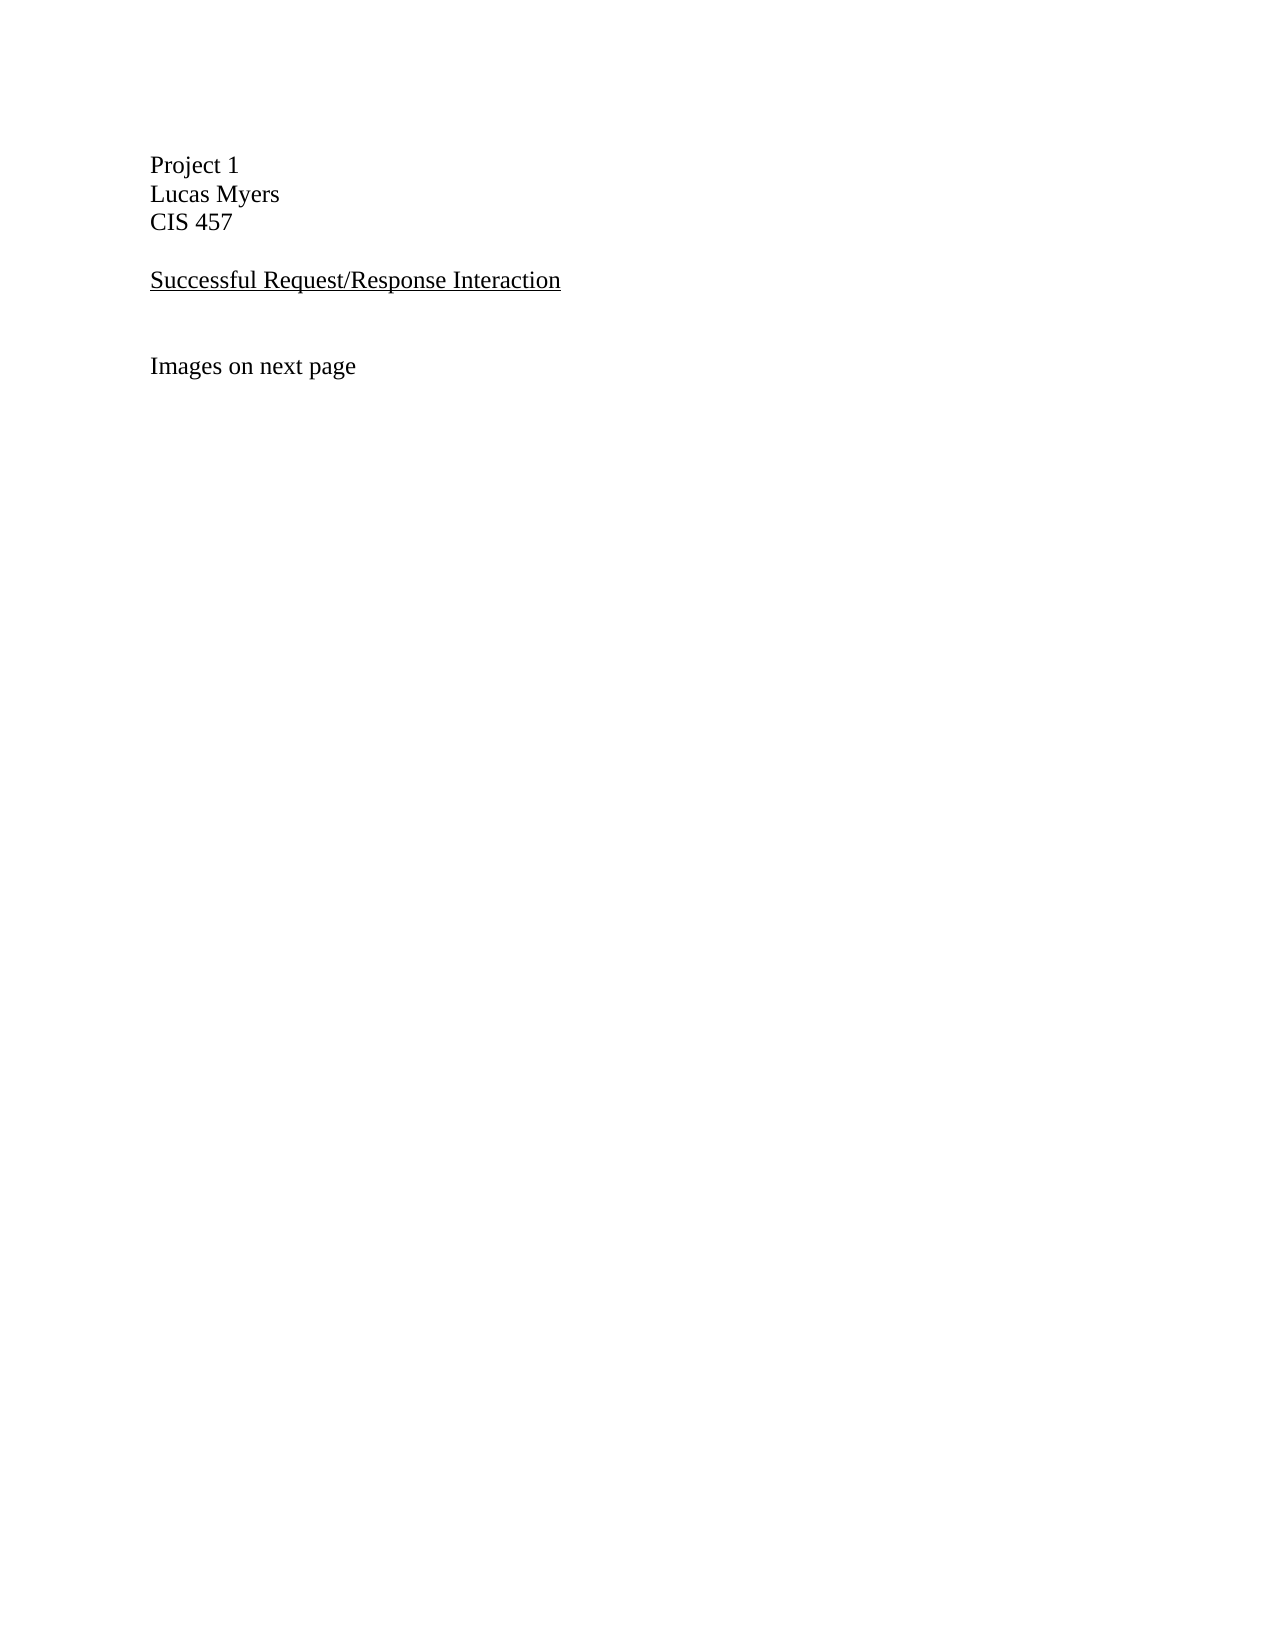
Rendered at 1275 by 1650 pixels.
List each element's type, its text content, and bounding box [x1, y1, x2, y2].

text Successful Request/Response Interaction [150, 265, 1125, 294]
text CIS 457 [150, 207, 1125, 236]
text Lucas Myers [150, 179, 1125, 207]
text Images on next page [150, 351, 1125, 380]
text Project 1 [150, 150, 1125, 179]
